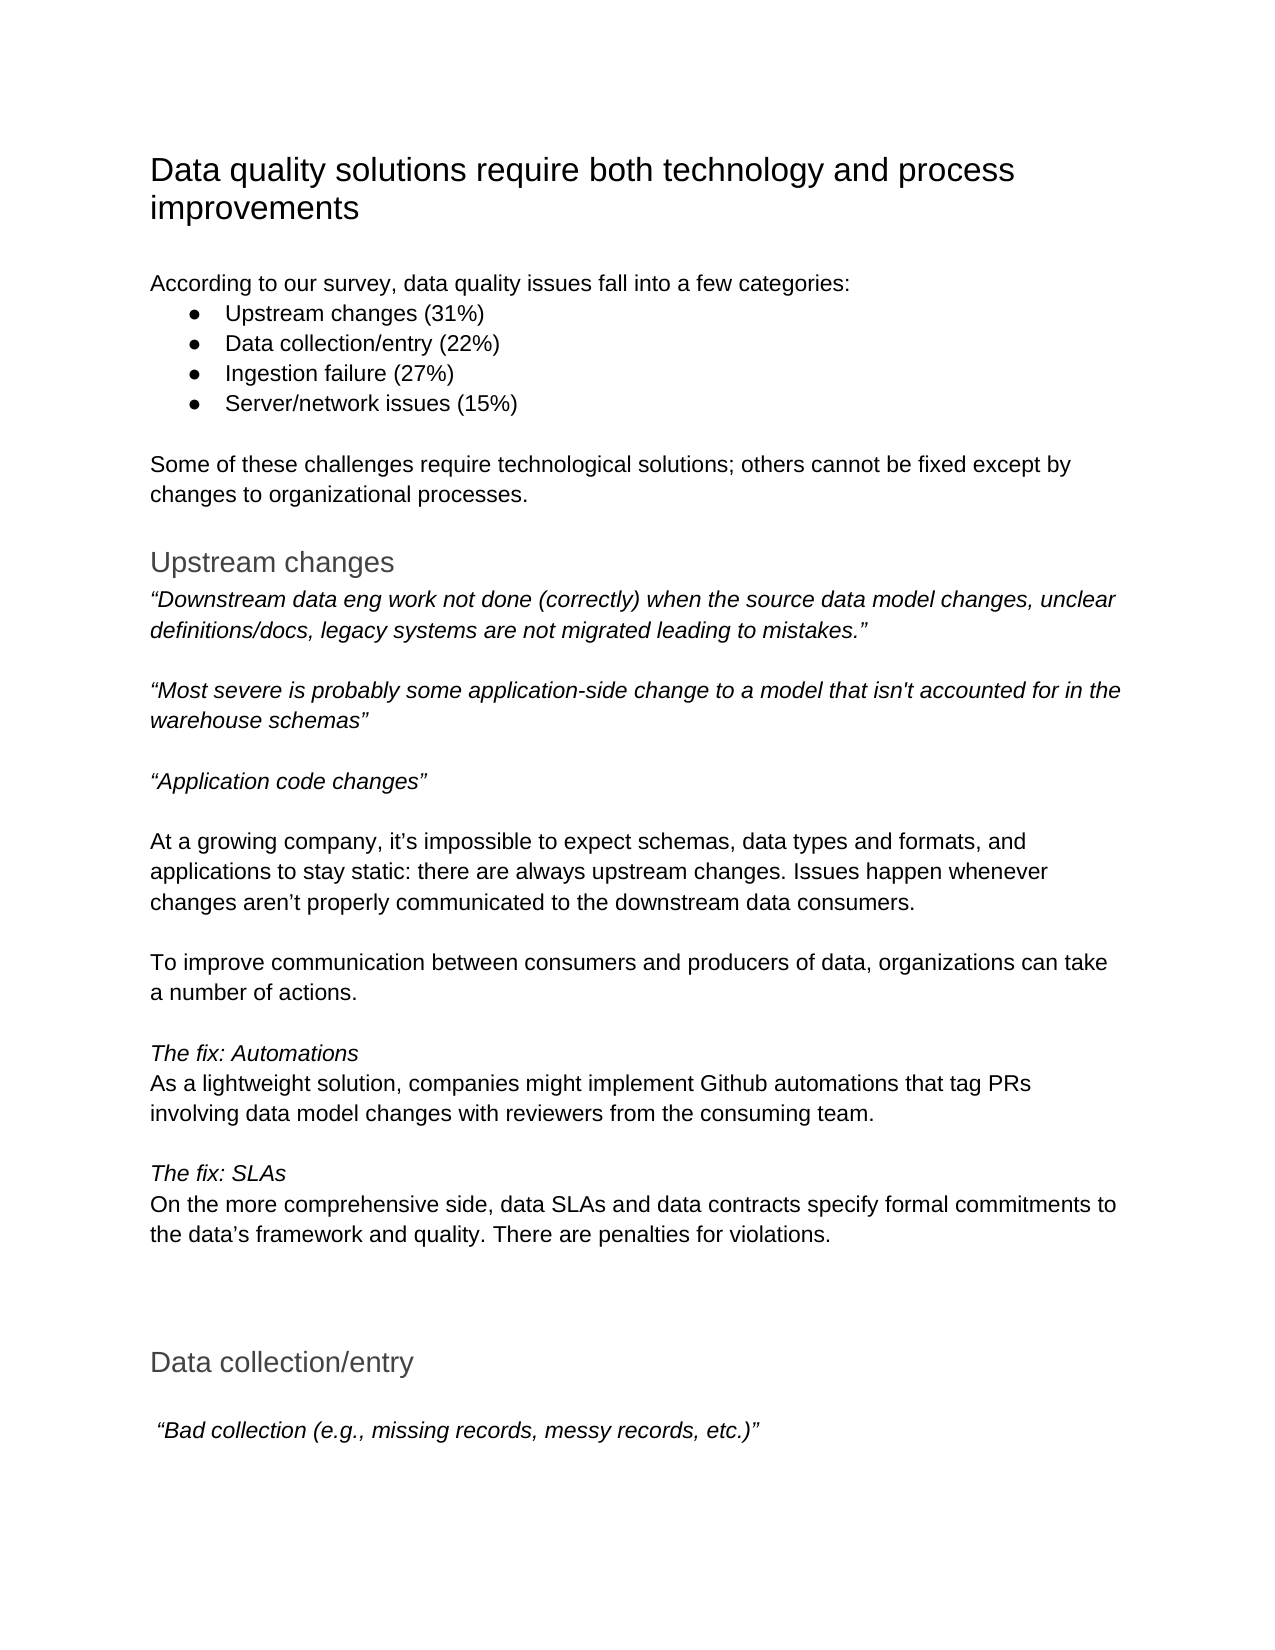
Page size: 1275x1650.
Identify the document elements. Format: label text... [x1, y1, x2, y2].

list Ingestion failure (27%) [187, 360, 1125, 387]
text “Downstream data eng work not done (correctly) when the source data model changes, unclear definitions/docs, legacy systems are not migrated leading to mistakes.” [150, 586, 1125, 643]
text Some of these challenges require technological solutions; others cannot be fixed except by changes to organizational processes. [150, 451, 1125, 507]
text “Most severe is probably some application-side change to a model that isn't accounted for in the warehouse schemas” [150, 677, 1125, 734]
list Server/network issues (15%) [187, 390, 1125, 417]
text On the more comprehensive side, data SLAs and data contracts specify formal commitments to the data’s framework and quality. There are penalties for violations. [150, 1191, 1125, 1247]
text “Bad collection (e.g., missing records, messy records, etc.)” [150, 1417, 1125, 1443]
subtitle Data quality solutions require both technology and process improvements [150, 150, 1125, 227]
text To improve communication between consumers and producers of data, organizations can take a number of actions. [150, 949, 1125, 1006]
list Data collection/entry (22%) [187, 330, 1125, 356]
list Upstream changes (31%) [187, 300, 1125, 326]
text “Application code changes” [150, 768, 1125, 794]
text At a growing company, it’s impossible to expect schemas, data types and formats, and applications to stay static: there are always upstream changes. Issues happen whenever changes aren’t properly communicated to the downstream data consumers. [150, 828, 1125, 915]
subtitle Data collection/entry [150, 1345, 1125, 1378]
text As a lightweight solution, companies might implement Github automations that tag PRs involving data model changes with reviewers from the consuming team. [150, 1070, 1125, 1126]
text The fix: SLAs [150, 1160, 1125, 1187]
subtitle Upstream changes [150, 544, 1125, 578]
text According to our survey, data quality issues fall into a few categories: [150, 269, 1125, 296]
text The fix: Automations [150, 1039, 1125, 1066]
